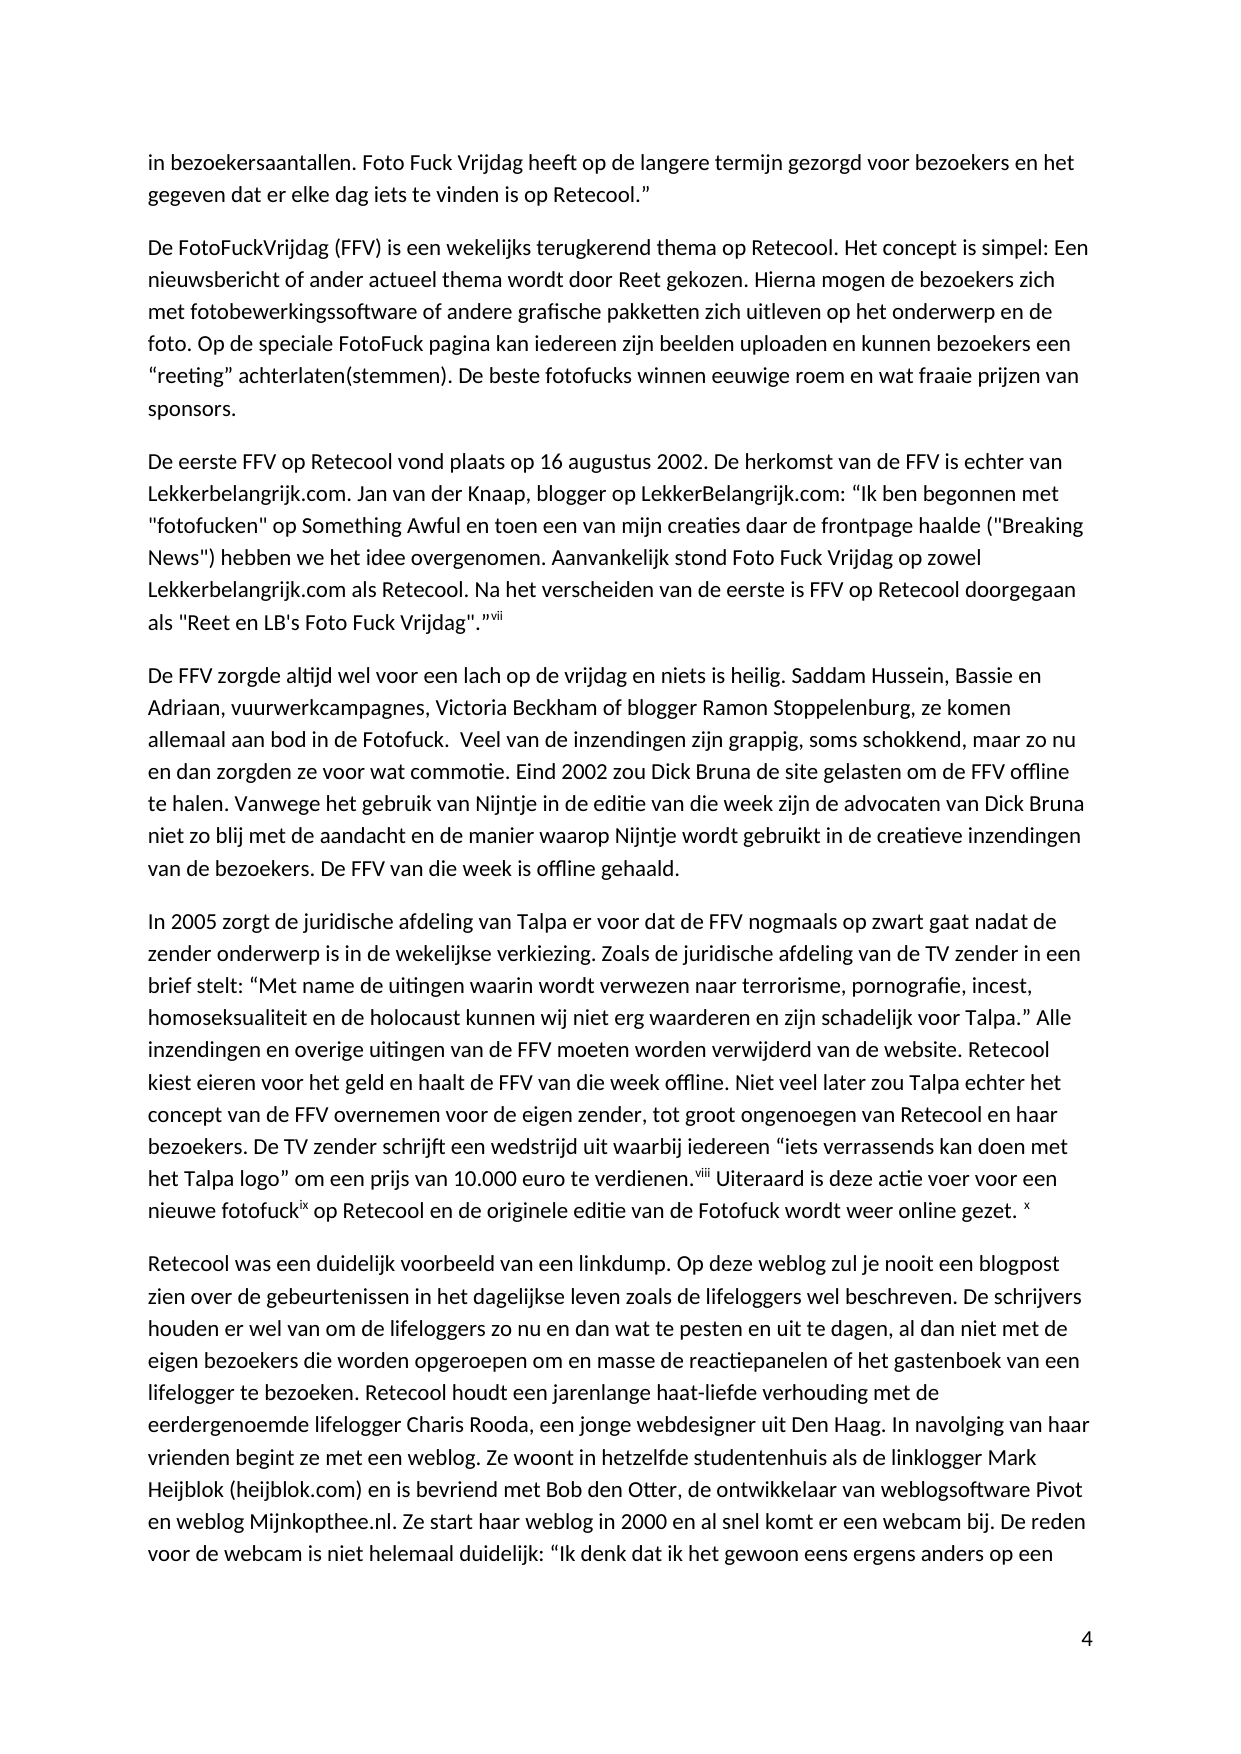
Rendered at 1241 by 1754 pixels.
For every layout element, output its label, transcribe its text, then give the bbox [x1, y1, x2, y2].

text In 2005 zorgt de juridische afdeling van Talpa er voor dat de FFV nogmaals op zwart gaat nadat de zender onderwerp is in de wekelijkse verkiezing. Zoals de juridische afdeling van de TV zender in een brief stelt: “Met name de uitingen waarin wordt verwezen naar terrorisme, pornografie, incest, homoseksualiteit en de holocaust kunnen wij niet erg waarderen en zijn schadelijk voor Talpa.” Alle inzendingen en overige uitingen van de FFV moeten worden verwijderd van de website. Retecool kiest eieren voor het geld en haalt de FFV van die week offline. Niet veel later zou Talpa echter het concept van de FFV overnemen voor de eigen zender, tot groot ongenoegen van Retecool en haar bezoekers. De TV zender schrijft een wedstrijd uit waarbij iedereen “iets verrassends kan doen met het Talpa logo” om een prijs van 10.000 euro te verdienen. Uiteraard is deze actie voer voor een nieuwe fotofuck op Retecool en de originele editie van de Fotofuck wordt weer online gezet. [148, 907, 1093, 1224]
text De FFV zorgde altijd wel voor een lach op de vrijdag en niets is heilig. Saddam Hussein, Bassie en Adriaan, vuurwerkcampagnes, Victoria Beckham of blogger Ramon Stoppelenburg, ze komen allemaal aan bod in de Fotofuck. Veel van de inzendingen zijn grappig, soms schokkend, maar zo nu en dan zorgden ze voor wat commotie. Eind 2002 zou Dick Bruna de site gelasten om de FFV offline te halen. Vanwege het gebruik van Nijntje in de editie van die week zijn de advocaten van Dick Bruna niet zo blij met de aandacht en de manier waarop Nijntje wordt gebruikt in de creatieve inzendingen van de bezoekers. De FFV van die week is offline gehaald. [148, 661, 1093, 882]
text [148, 148, 1093, 208]
text De eerste FFV op Retecool vond plaats op 16 augustus 2002. De herkomst van de FFV is echter van Lekkerbelangrijk.com. Jan van der Knaap, blogger op LekkerBelangrijk.com: “Ik ben begonnen met "fotofucken" op Something Awful en toen een van mijn creaties daar de frontpage haalde ("Breaking News") hebben we het idee overgenomen. Aanvankelijk stond Foto Fuck Vrijdag op zowel Lekkerbelangrijk.com als Retecool. Na het verscheiden van de eerste is FFV op Retecool doorgegaan als "Reet en LB's Foto Fuck Vrijdag".” [148, 447, 1093, 636]
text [148, 1249, 1093, 1567]
text De FotoFuckVrijdag (FFV) is een wekelijks terugkerend thema op Retecool. Het concept is simpel: Een nieuwsbericht of ander actueel thema wordt door Reet gekozen. Hierna mogen de bezoekers zich met fotobewerkingssoftware of andere grafische pakketten zich uitleven op het onderwerp en de foto. Op de speciale FotoFuck pagina kan iedereen zijn beelden uploaden en kunnen bezoekers een “reeting” achterlaten(stemmen). De beste fotofucks winnen eeuwige roem en wat fraaie prijzen van sponsors. [148, 233, 1093, 422]
